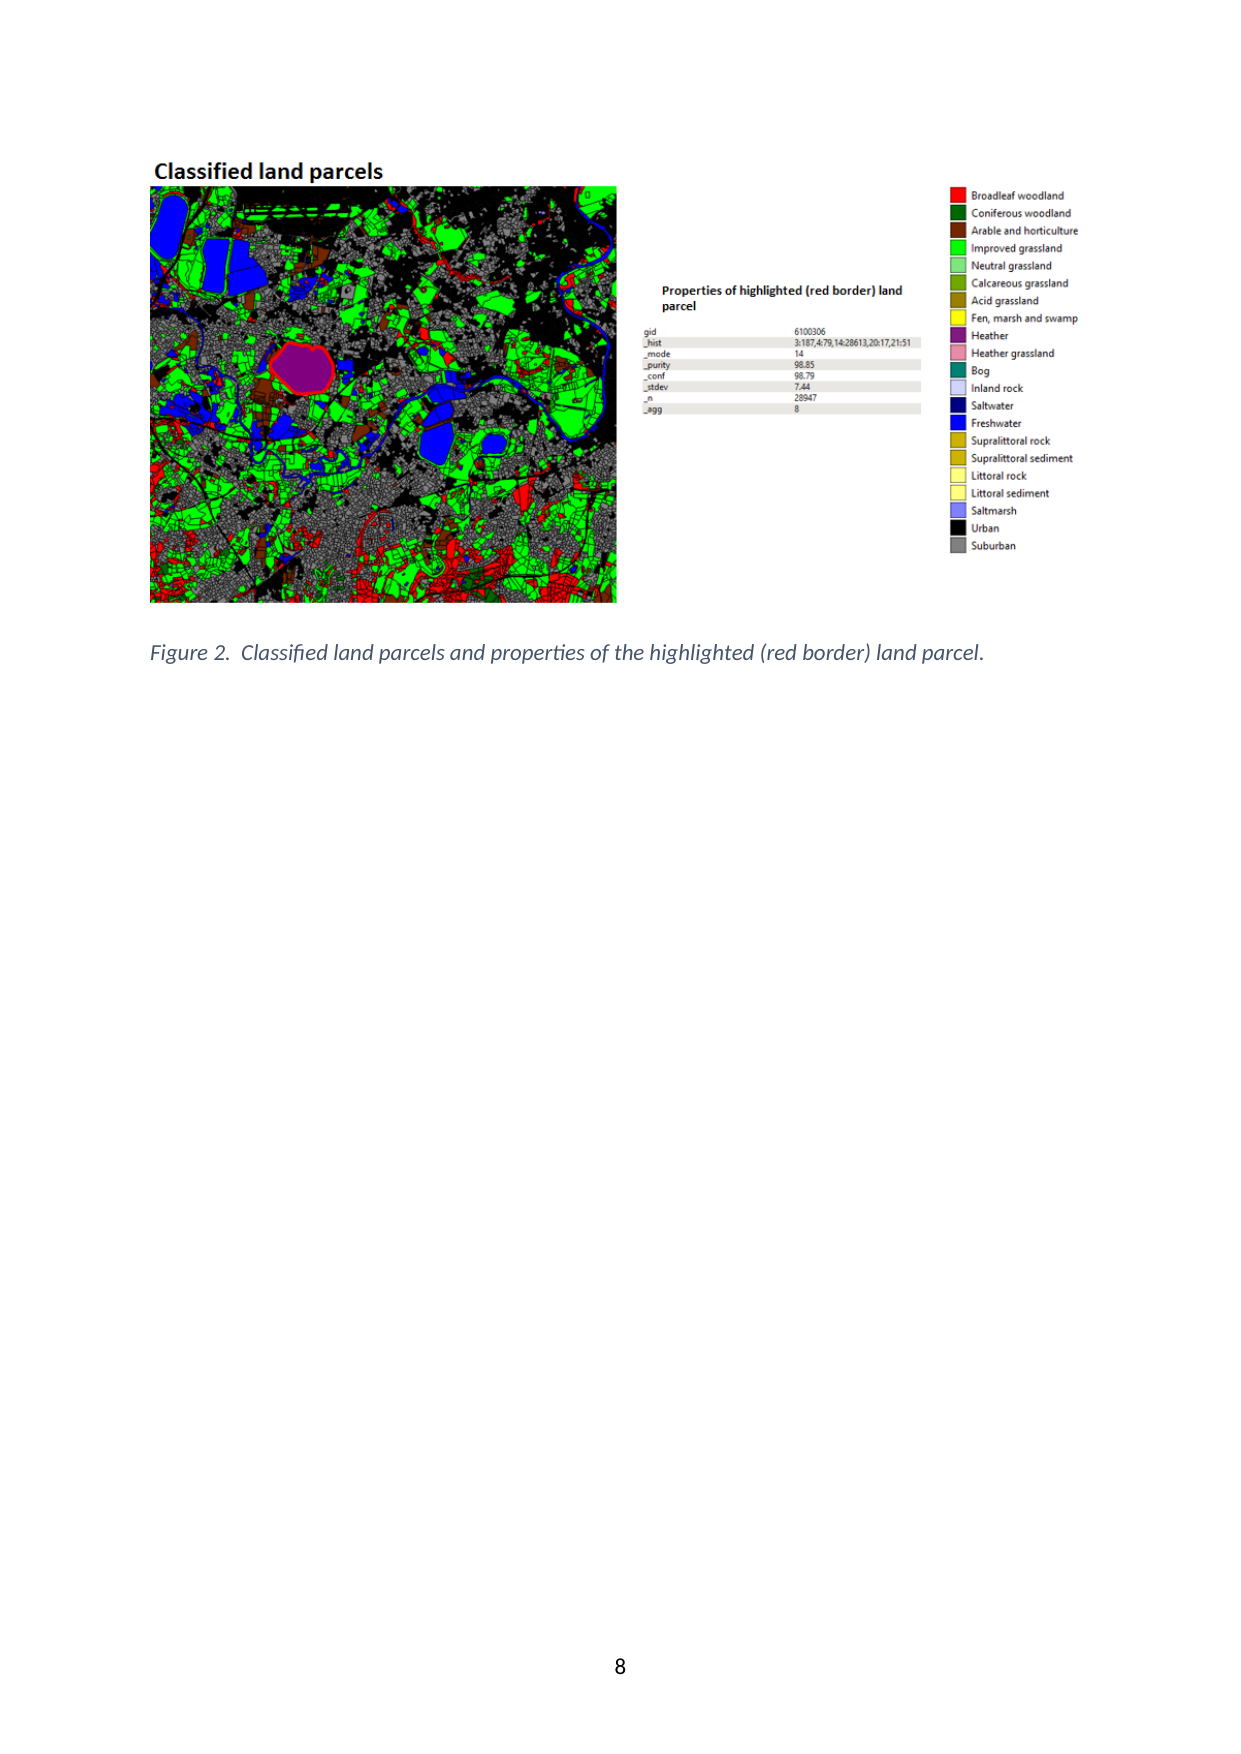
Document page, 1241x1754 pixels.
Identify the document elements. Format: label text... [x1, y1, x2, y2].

picture [150, 150, 1079, 608]
text Figure 2. Classified land parcels and properties of the highlighted (red border) land parcel. [150, 638, 1090, 666]
